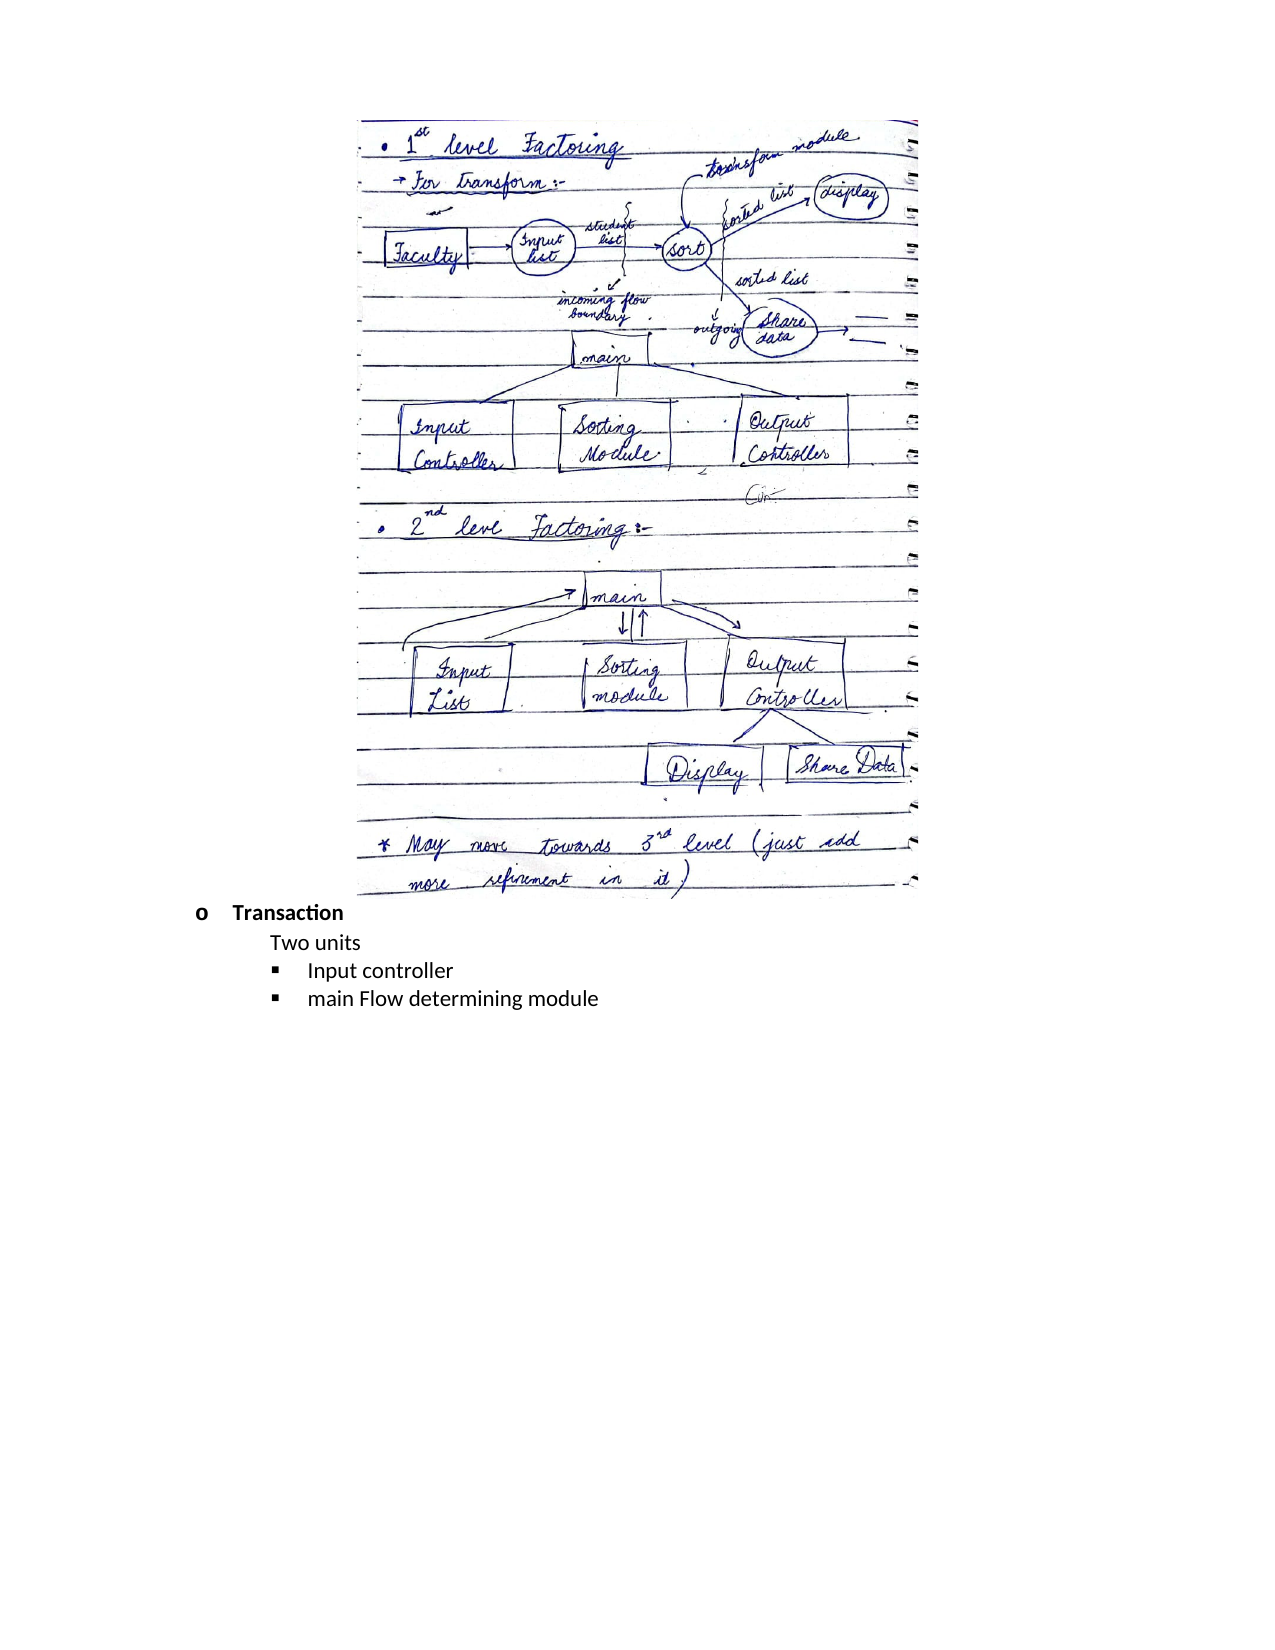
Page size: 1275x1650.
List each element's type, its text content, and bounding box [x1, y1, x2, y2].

text Two units [270, 928, 1155, 956]
list Input controller [270, 956, 1155, 984]
list main Flow determining module [270, 984, 1155, 1012]
list Transaction [195, 898, 1155, 928]
picture [356, 120, 919, 899]
